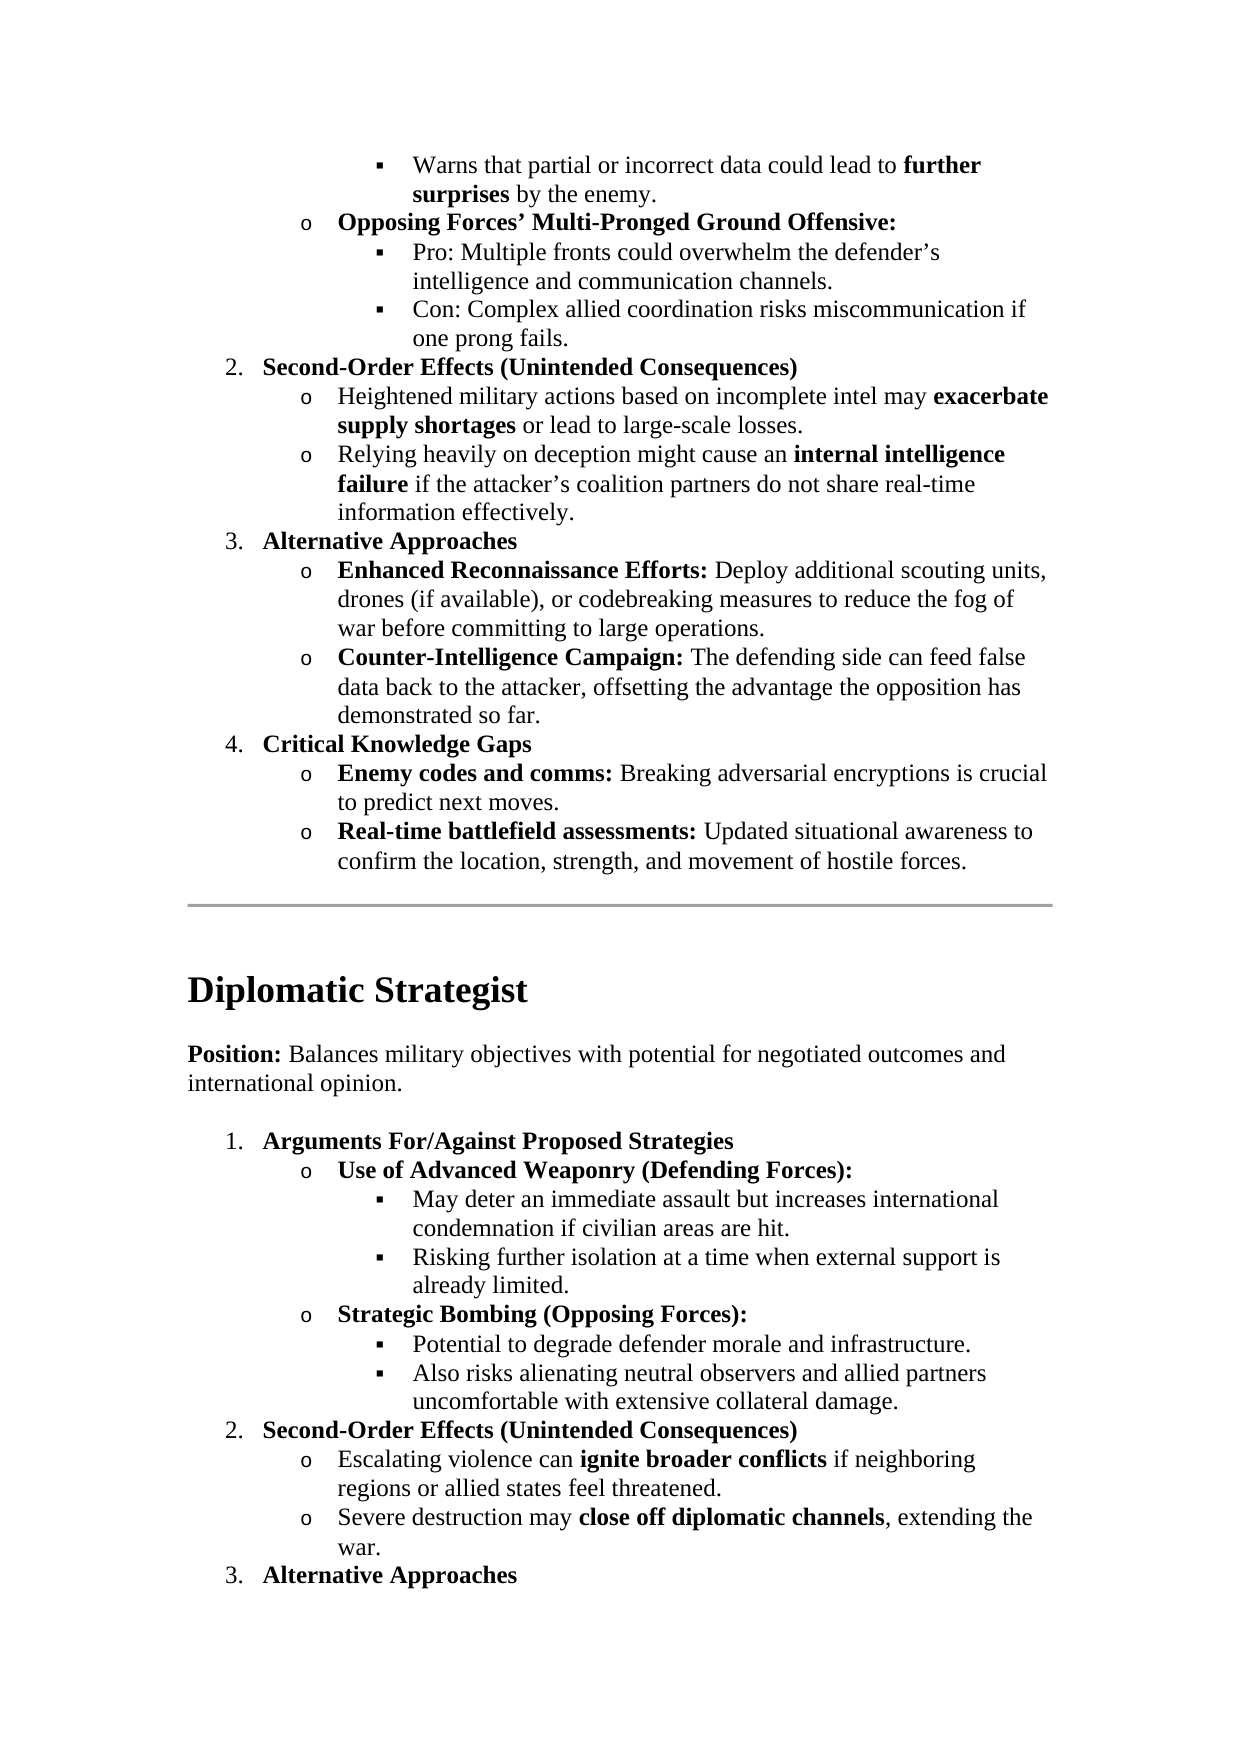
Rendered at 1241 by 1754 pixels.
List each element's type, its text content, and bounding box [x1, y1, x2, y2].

list Enemy codes and comms: Breaking adversarial encryptions is crucial to predict next moves. [300, 758, 1053, 816]
list Severe destruction may close off diplomatic channels, extending the war. [300, 1502, 1053, 1561]
text Position: Balances military objectives with potential for negotiated outcomes and international opinion. [187, 1039, 1053, 1097]
list Relying heavily on deception might cause an internal intelligence failure if the attacker’s coalition partners do not share real-time information effectively. [300, 439, 1053, 526]
list Second-Order Effects (Unintended Consequences) [225, 352, 1053, 381]
list Risking further isolation at a time when external support is already limited. [375, 1242, 1053, 1299]
list Strategic Bombing (Opposing Forces): [300, 1299, 1053, 1329]
list Alternative Approaches [225, 526, 1053, 555]
list Use of Advanced Weaponry (Defending Forces): [300, 1155, 1053, 1184]
list May deter an immediate assault but increases international condemnation if civilian areas are hit. [375, 1184, 1053, 1242]
list Warns that partial or incorrect data could lead to further surprises by the enemy. [375, 150, 1053, 207]
list Potential to degrade defender morale and infrastructure. [375, 1329, 1053, 1358]
list Arguments For/Against Proposed Strategies [225, 1126, 1053, 1155]
list Heightened military actions based on incomplete intel may exacerbate supply shortages or lead to large-scale losses. [300, 381, 1053, 439]
list Real-time battlefield assessments: Updated situational awareness to confirm the location, strength, and movement of hostile forces. [300, 816, 1053, 874]
list Counter-Intelligence Campaign: The defending side can feed false data back to the attacker, offsetting the advantage the opposition has demonstrated so far. [300, 642, 1053, 729]
list Also risks alienating neutral observers and allied partners uncomfortable with extensive collateral damage. [375, 1358, 1053, 1415]
list Escalating violence can ignite broader conflicts if neighboring regions or allied states feel threatened. [300, 1444, 1053, 1502]
list Second-Order Effects (Unintended Consequences) [225, 1415, 1053, 1444]
list Pro: Multiple fronts could overwhelm the defender’s intelligence and communication channels. [375, 237, 1053, 294]
list Con: Complex allied coordination risks miscommunication if one prong fails. [375, 294, 1053, 352]
list Opposing Forces’ Multi-Pronged Ground Offensive: [300, 207, 1053, 237]
text Diplomatic Strategist [187, 967, 1053, 1010]
list Enhanced Reconnaissance Efforts: Deploy additional scouting units, drones (if available), or codebreaking measures to reduce the fog of war before committing to large operations. [300, 555, 1053, 642]
list Alternative Approaches [225, 1561, 1053, 1589]
list Critical Knowledge Gaps [225, 729, 1053, 758]
